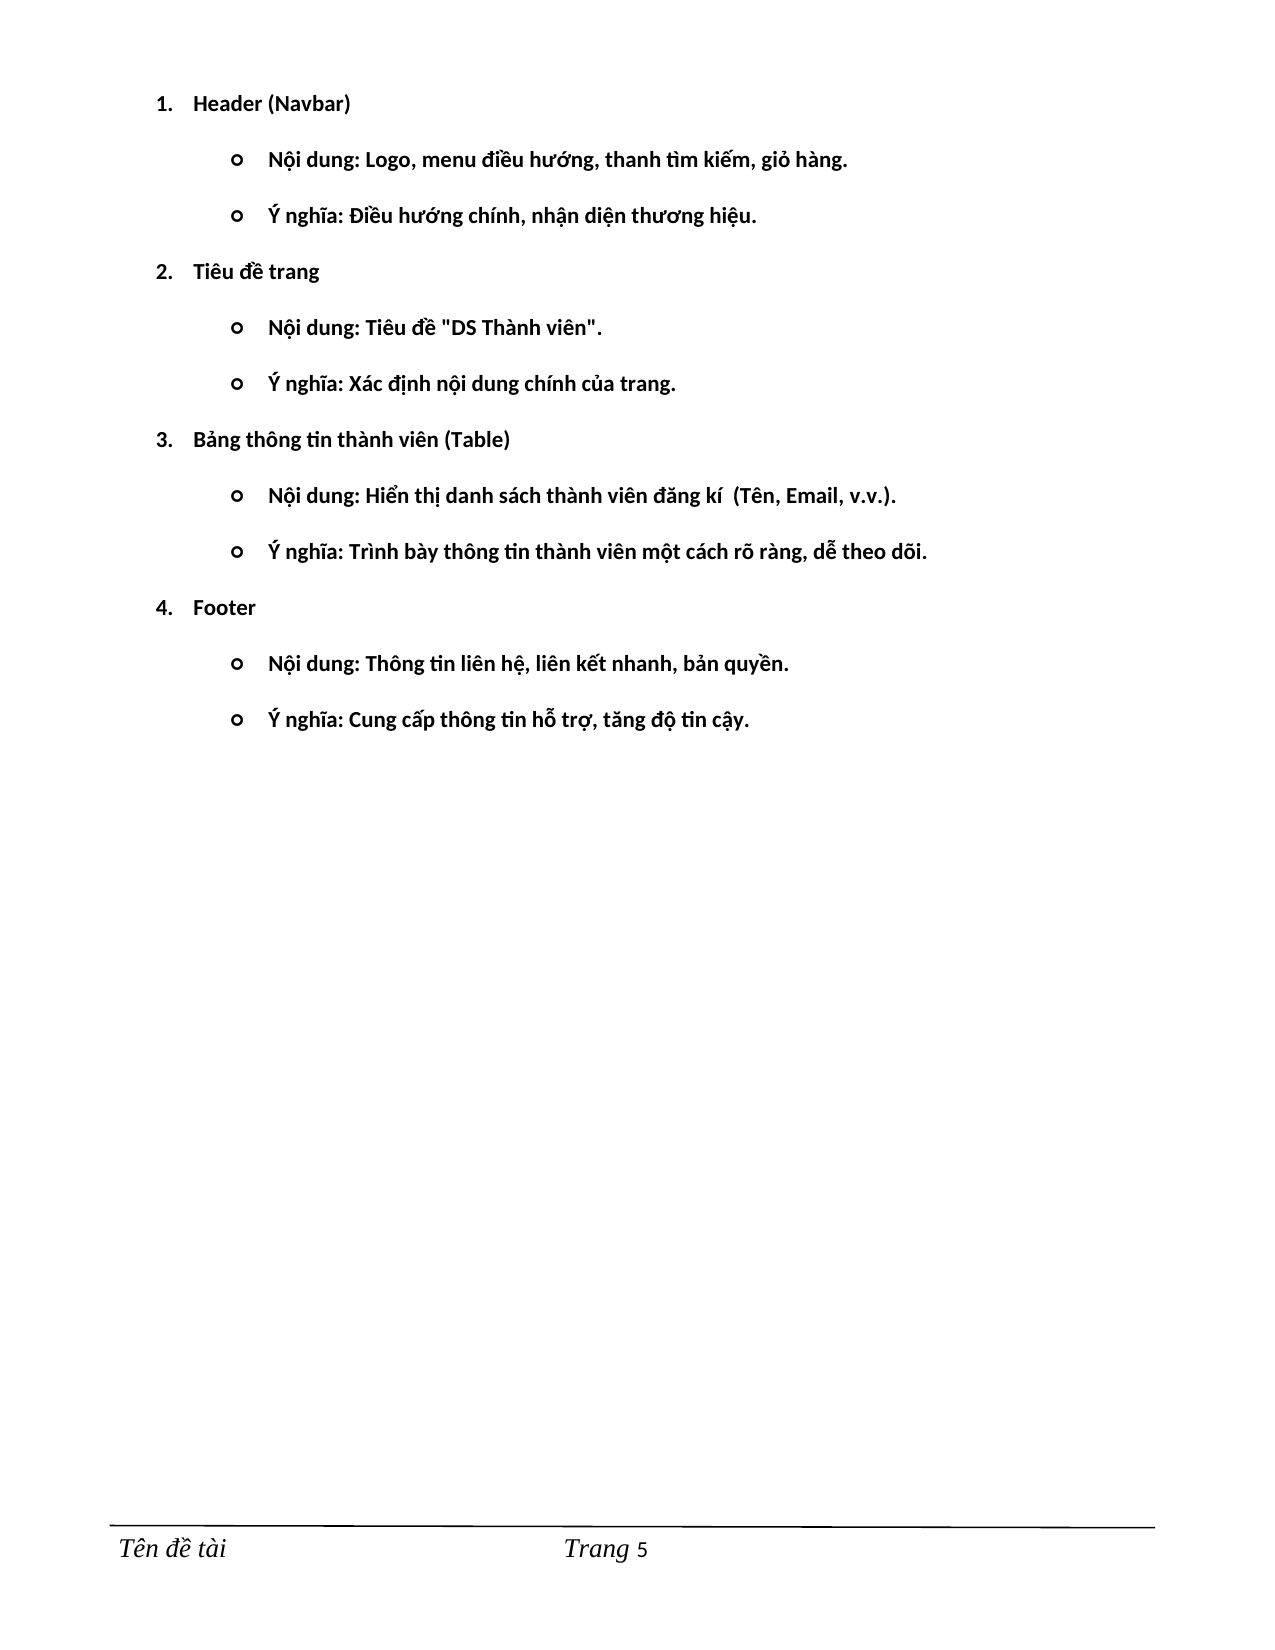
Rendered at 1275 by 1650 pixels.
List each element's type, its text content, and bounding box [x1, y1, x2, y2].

list Ý nghĩa: Xác định nội dung chính của trang. [231, 369, 1186, 425]
list Bảng thông tin thành viên (Table) [156, 425, 1186, 481]
list Nội dung: Hiển thị danh sách thành viên đăng kí (Tên, Email, v.v.). [231, 481, 1186, 537]
list Nội dung: Tiêu đề "DS Thành viên". [231, 313, 1186, 369]
list Nội dung: Thông tin liên hệ, liên kết nhanh, bản quyền. [231, 649, 1186, 705]
list Ý nghĩa: Điều hướng chính, nhận diện thương hiệu. [231, 201, 1186, 257]
list Ý nghĩa: Trình bày thông tin thành viên một cách rõ ràng, dễ theo dõi. [231, 537, 1186, 593]
list Tiêu đề trang [156, 257, 1186, 313]
list Footer [156, 593, 1186, 649]
list Nội dung: Logo, menu điều hướng, thanh tìm kiếm, giỏ hàng. [231, 145, 1186, 201]
list Header (Navbar) [156, 89, 1186, 145]
list Ý nghĩa: Cung cấp thông tin hỗ trợ, tăng độ tin cậy. [231, 705, 1186, 761]
